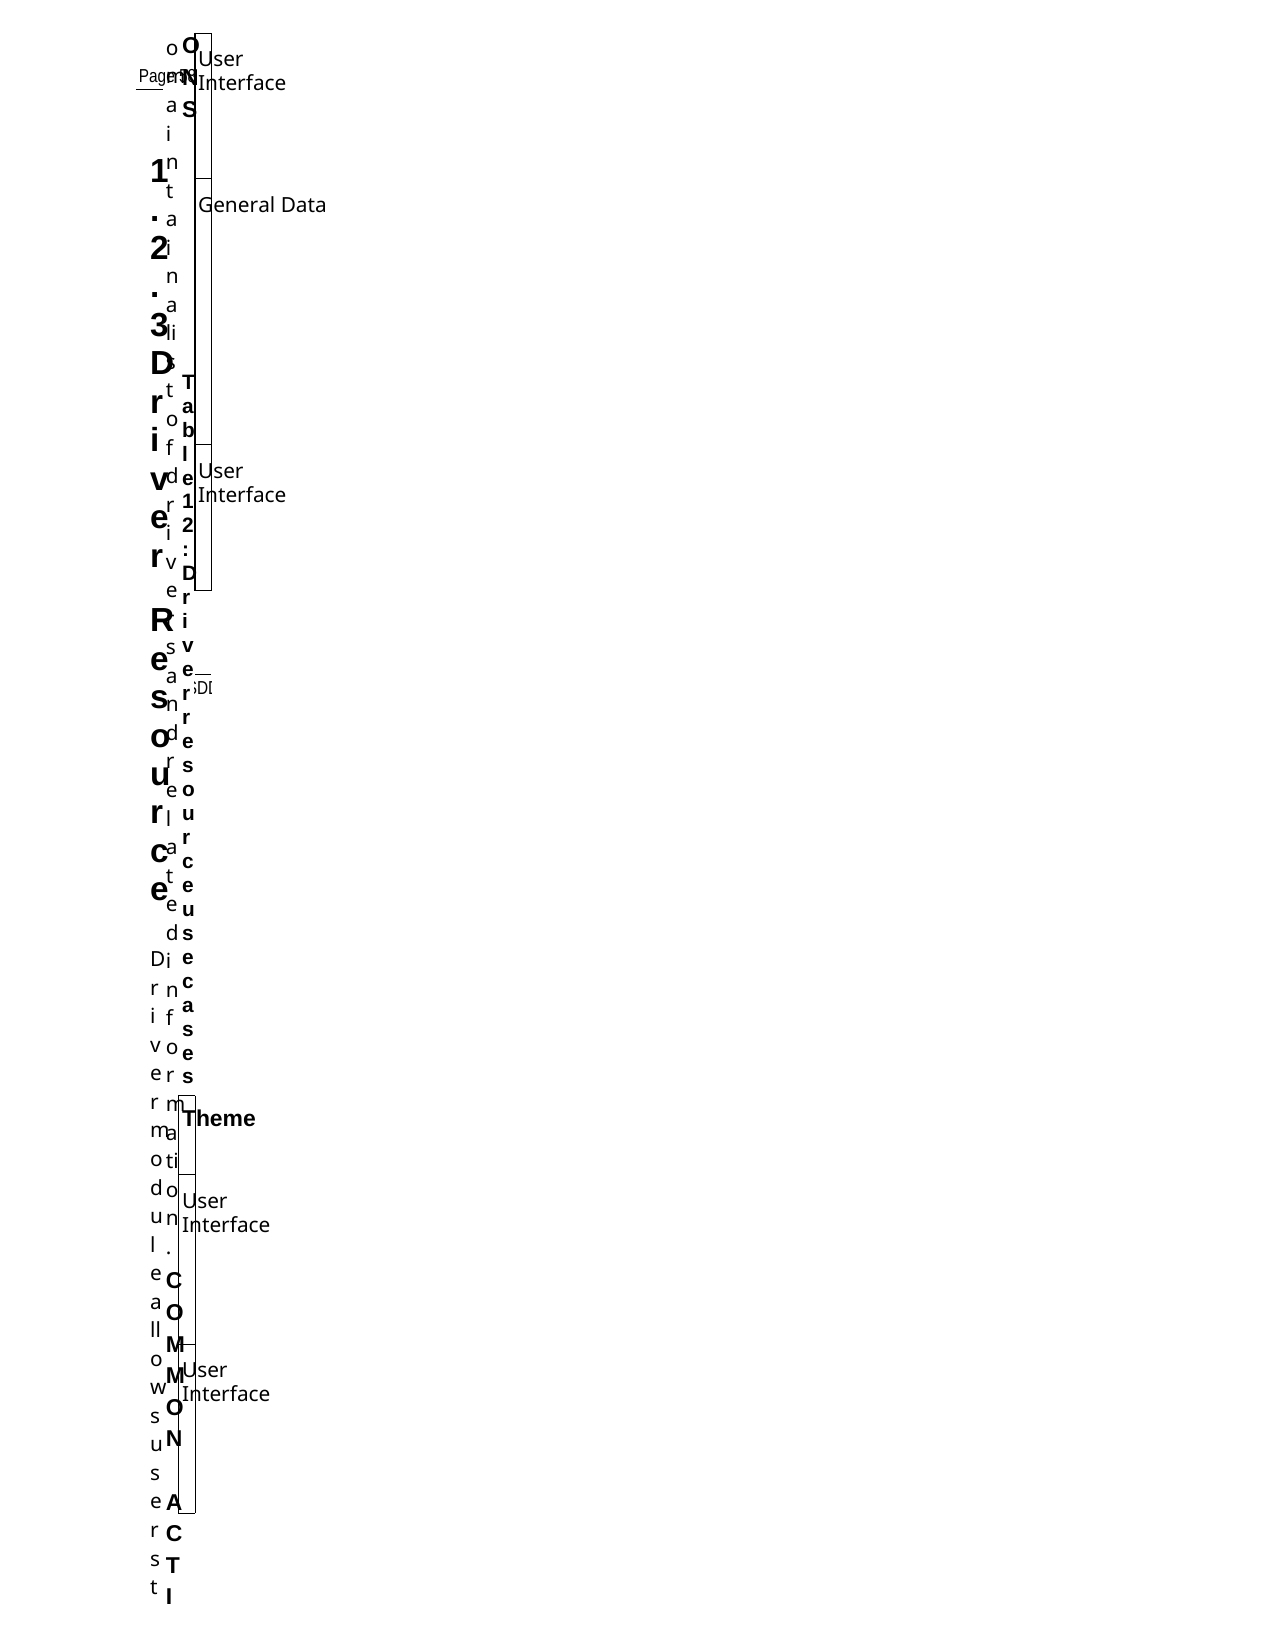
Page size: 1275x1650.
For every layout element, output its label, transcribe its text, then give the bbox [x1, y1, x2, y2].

table_header Page 58 [136, 65, 163, 89]
text 1.2.3Driver Resource [150, 473, 163, 934]
text Table 12: Driver resource use cases [182, 377, 195, 1088]
table_cell User Interface [179, 1175, 195, 1343]
table_cell User Interface [196, 445, 211, 590]
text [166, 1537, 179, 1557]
table_cell User Interface [179, 1345, 195, 1513]
table_header Theme [179, 1101, 195, 1174]
table_cell General Data [196, 179, 211, 444]
table_cell User Interface [196, 34, 211, 178]
text Driver module allows users to maintain a list of drivers and related information. [166, 32, 179, 1260]
text Driver module allows users to maintain a list of drivers and related information. [150, 944, 163, 1392]
text 1.2.3Driver Resource [150, 151, 163, 485]
